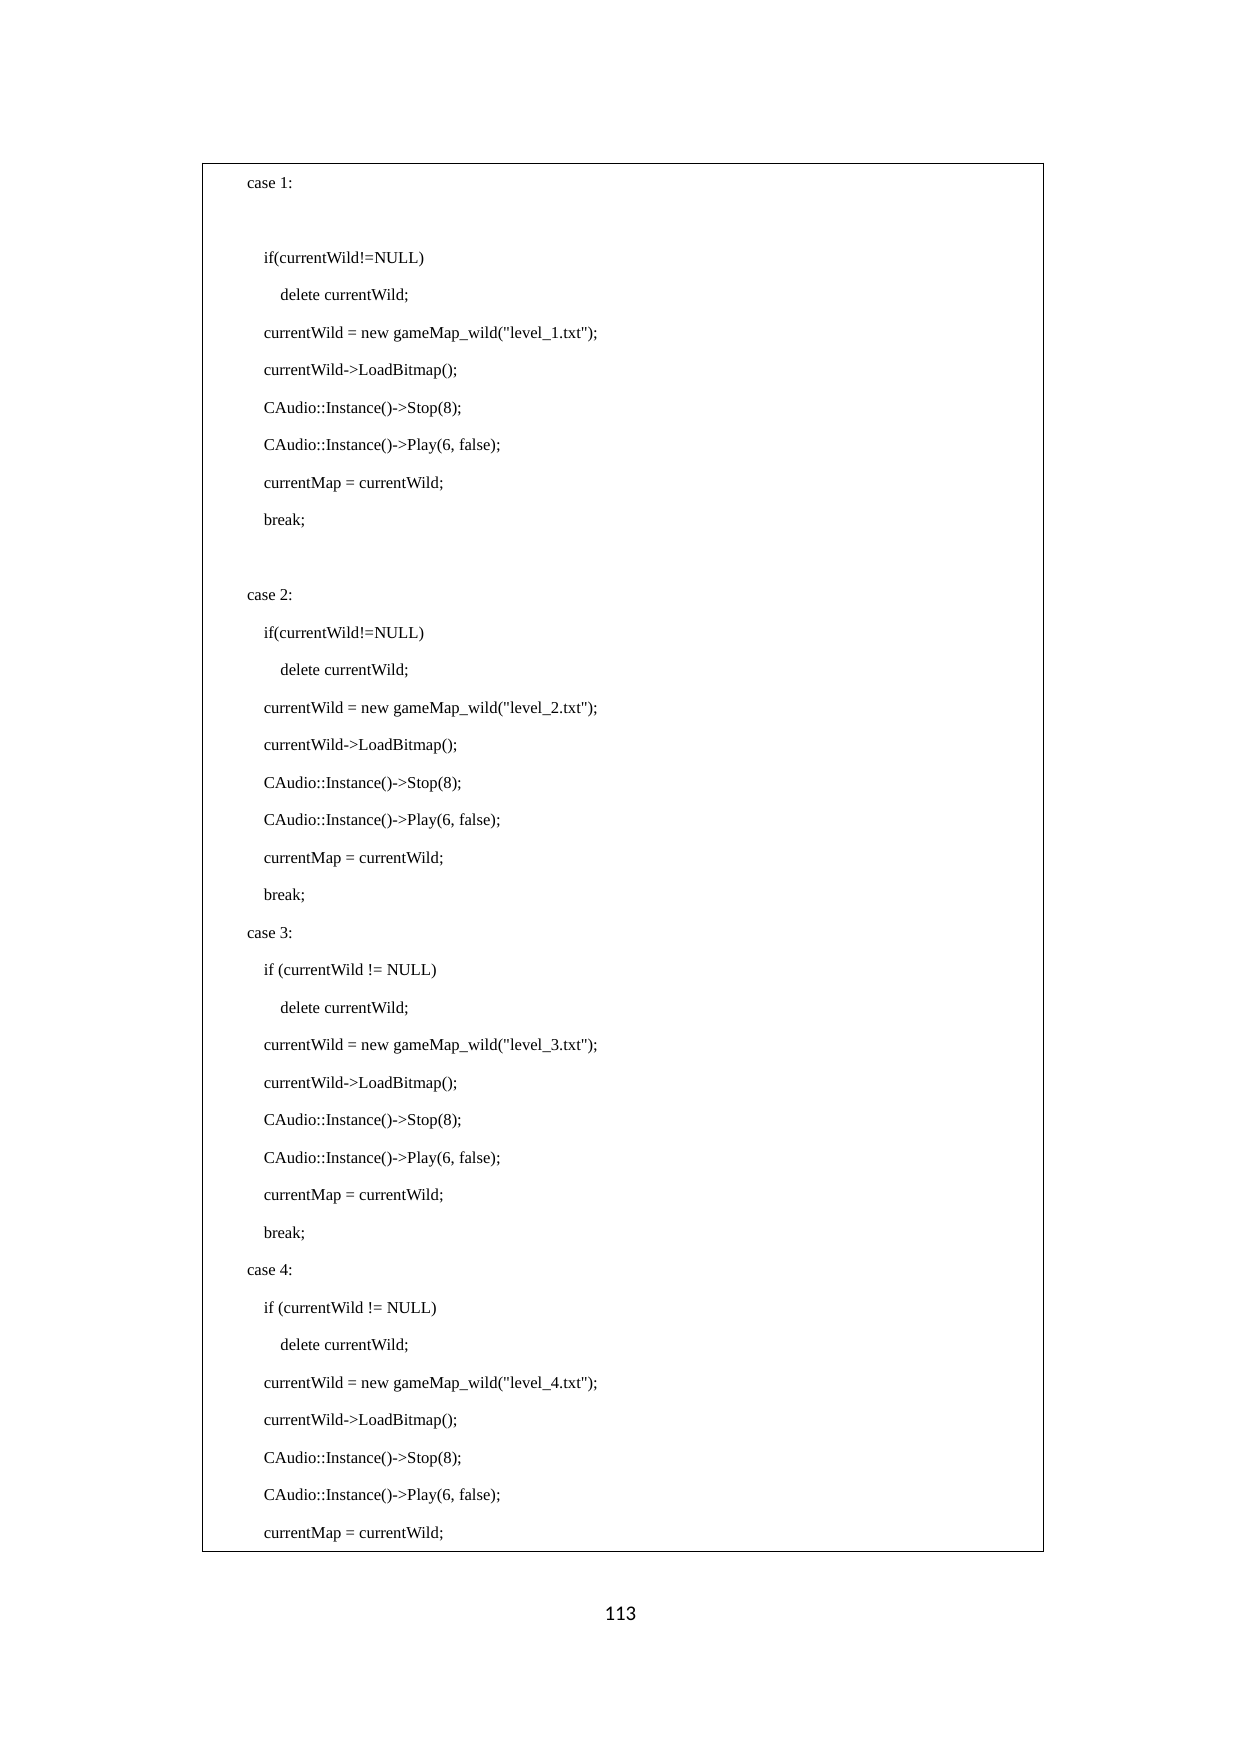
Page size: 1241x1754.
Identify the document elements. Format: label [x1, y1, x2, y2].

table_cell [203, 164, 1043, 1551]
